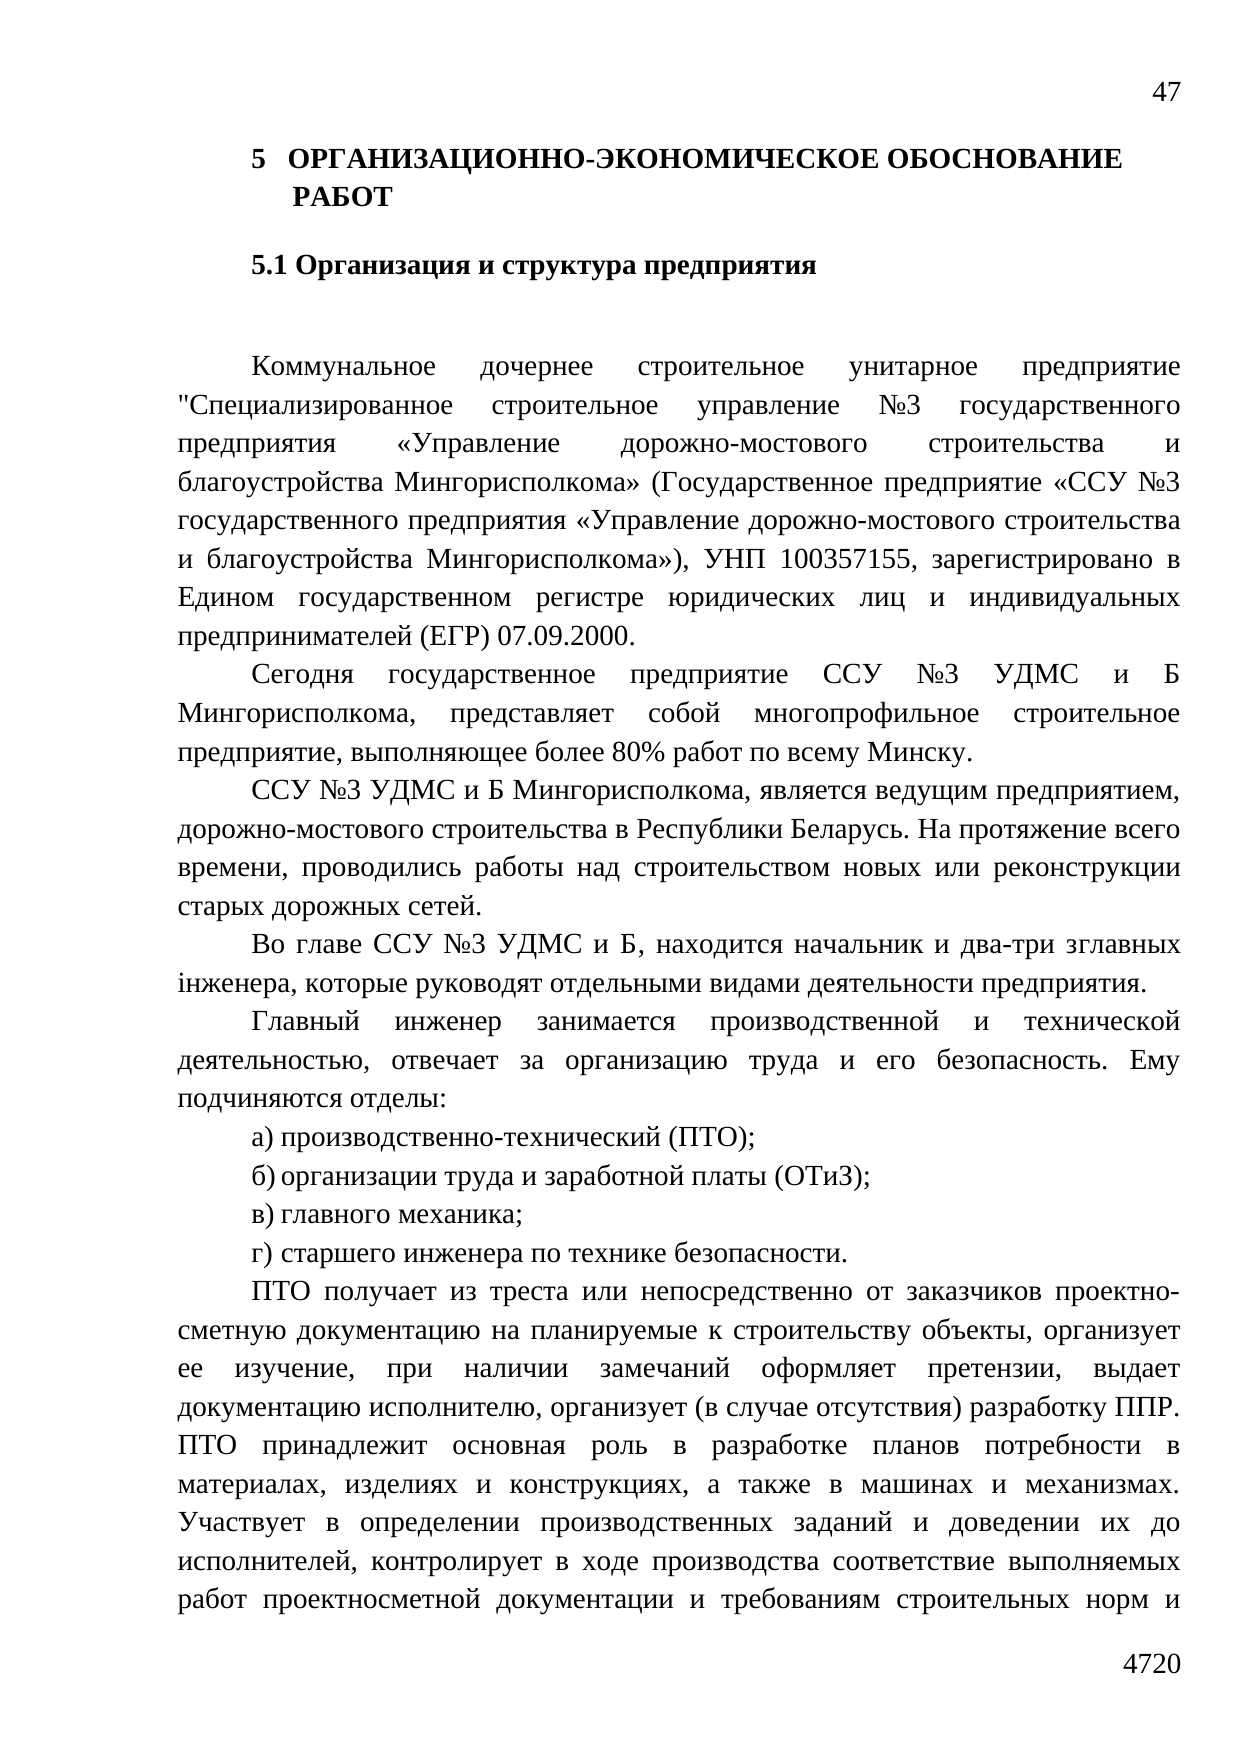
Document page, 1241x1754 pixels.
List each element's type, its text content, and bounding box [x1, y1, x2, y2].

text ССУ №3 УДМС и Б Мингорисполкома, является ведущим предприятием, дорожно-мостового строительства в Республики Беларусь. На протяжение всего времени, проводились работы над строительством новых или реконструкции старых дорожных сетей. [177, 772, 1181, 921]
list организации труда и заработной платы (ОТиЗ); [177, 1158, 1181, 1191]
subtitle 5.1 Организация и структура предприятия [251, 247, 1181, 281]
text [177, 1273, 1181, 1615]
text Во главе ССУ №3 УДМС и Б, находится начальник и два-три зглавных інженера, которые руководят отдельными видами деятельности предприятия. [177, 926, 1181, 998]
list старшего инженера по технике безопасности. [177, 1235, 1181, 1268]
subtitle 5 ОРГАНИЗАЦИОННО-ЭКОНОМИЧЕСКОЕ ОБОСНОВАНИЕ РАБОТ [251, 141, 1181, 213]
text Сегодня государственное предприятие ССУ №3 УДМС и Б Мингорисполкома, представляет собой многопрофильное строительное предприятие, выполняющее более 80% работ по всему Минску. [177, 657, 1181, 767]
text Коммунальное дочернее строительное унитарное предприятие "Специализированное строительное управление №3 государственного предприятия «Управление дорожно-мостового строительства и благоустройства Мингорисполкома» (Государственное предприятие «ССУ №3 государственного предприятия «Управление дорожно-мостового строительства и благоустройства Мингорисполкома»), УНП 100357155, зарегистрировано в Едином государственном регистре юридических лиц и индивидуальных предпринимателей (ЕГР) 07.09.2000. [177, 348, 1181, 652]
text Главный инженер занимается производственной и технической деятельностью, отвечает за организацию труда и его безопасность. Ему подчиняются отделы: [177, 1003, 1181, 1114]
list главного механика; [177, 1196, 1181, 1230]
list производственно-технический (ПТО); [177, 1119, 1181, 1153]
